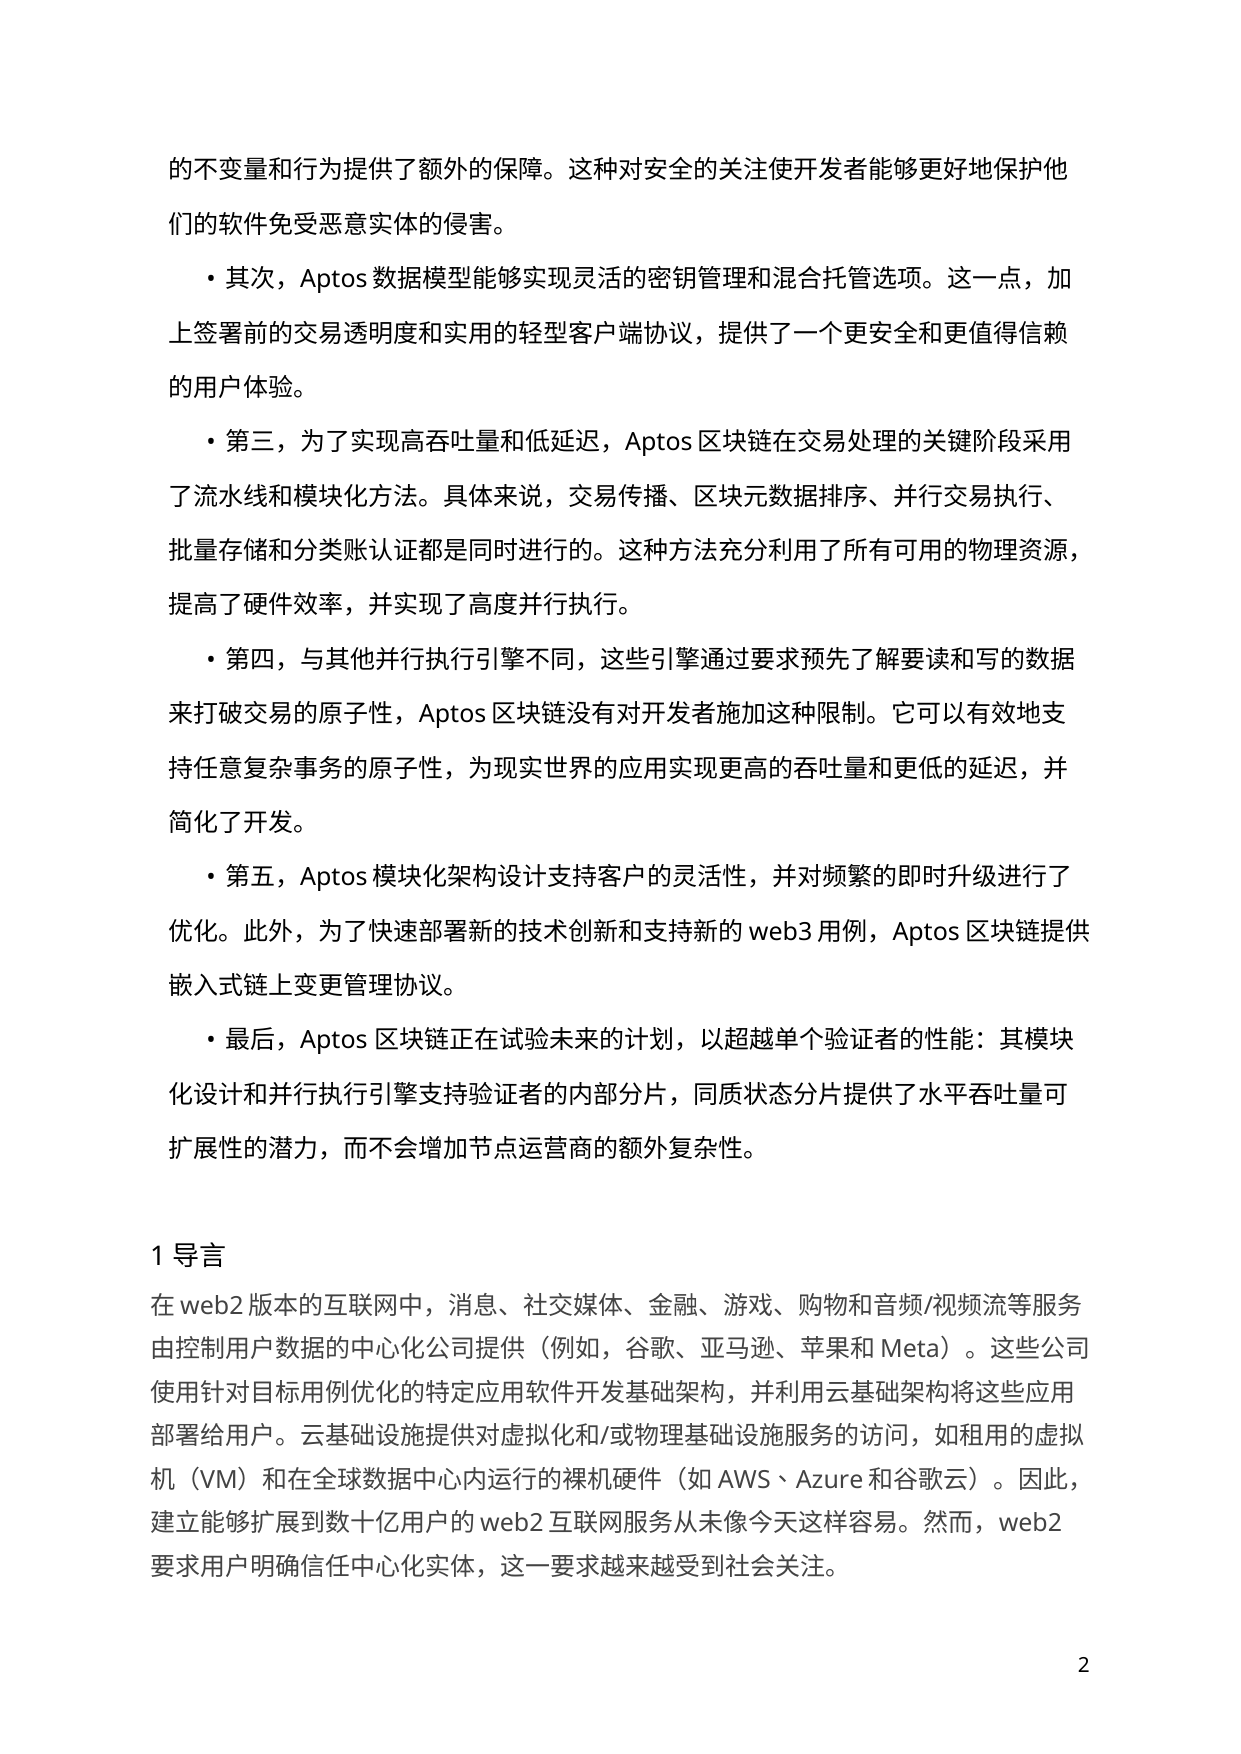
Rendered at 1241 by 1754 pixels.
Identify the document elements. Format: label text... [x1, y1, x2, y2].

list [169, 150, 1090, 241]
list 第三，为了实现高吞吐量和低延迟，Aptos区块链在交易处理的关键阶段采用了流水线和模块化方法。具体来说，交易传播、区块元数据排序、并行交易执行、批量存储和分类账认证都是同时进行的。这种方法充分利用了所有可用的物理资源，提高了硬件效率，并实现了高度并行执行。 [169, 422, 1090, 621]
text 在web2版本的互联网中，消息、社交媒体、金融、游戏、购物和音频/视频流等服务由控制用户数据的中心化公司提供（例如，谷歌、亚马逊、苹果和Meta）。这些公司使用针对目标用例优化的特定应用软件开发基础架构，并利用云基础架构将这些应用部署给用户。云基础设施提供对虚拟化和/或物理基础设施服务的访问，如租用的虚拟机（VM）和在全球数据中心内运行的裸机硬件（如AWS、Azure和谷歌云）。因此，建立能够扩展到数十亿用户的web2互联网服务从未像今天这样容易。然而，web2 要求用户明确信任中心化实体，这一要求越来越受到社会关注。 [150, 1285, 1090, 1582]
list 最后，Aptos 区块链正在试验未来的计划，以超越单个验证者的性能：其模块化设计和并行执行引擎支持验证者的内部分片，同质状态分片提供了水平吞吐量可扩展性的潜力，而不会增加节点运营商的额外复杂性。 [169, 1020, 1090, 1165]
list 第五，Aptos模块化架构设计支持客户的灵活性，并对频繁的即时升级进行了优化。此外，为了快速部署新的技术创新和支持新的web3用例，Aptos区块链提供嵌入式链上变更管理协议。 [169, 857, 1090, 1002]
text 1 导言 [150, 1234, 1090, 1273]
list 第四，与其他并行执行引擎不同，这些引擎通过要求预先了解要读和写的数据来打破交易的原子性，Aptos区块链没有对开发者施加这种限制。它可以有效地支持任意复杂事务的原子性，为现实世界的应用实现更高的吞吐量和更低的延迟，并简化了开发。 [169, 639, 1090, 839]
list 其次，Aptos数据模型能够实现灵活的密钥管理和混合托管选项。这一点，加上签署前的交易透明度和实用的轻型客户端协议，提供了一个更安全和更值得信赖的用户体验。 [169, 259, 1090, 404]
